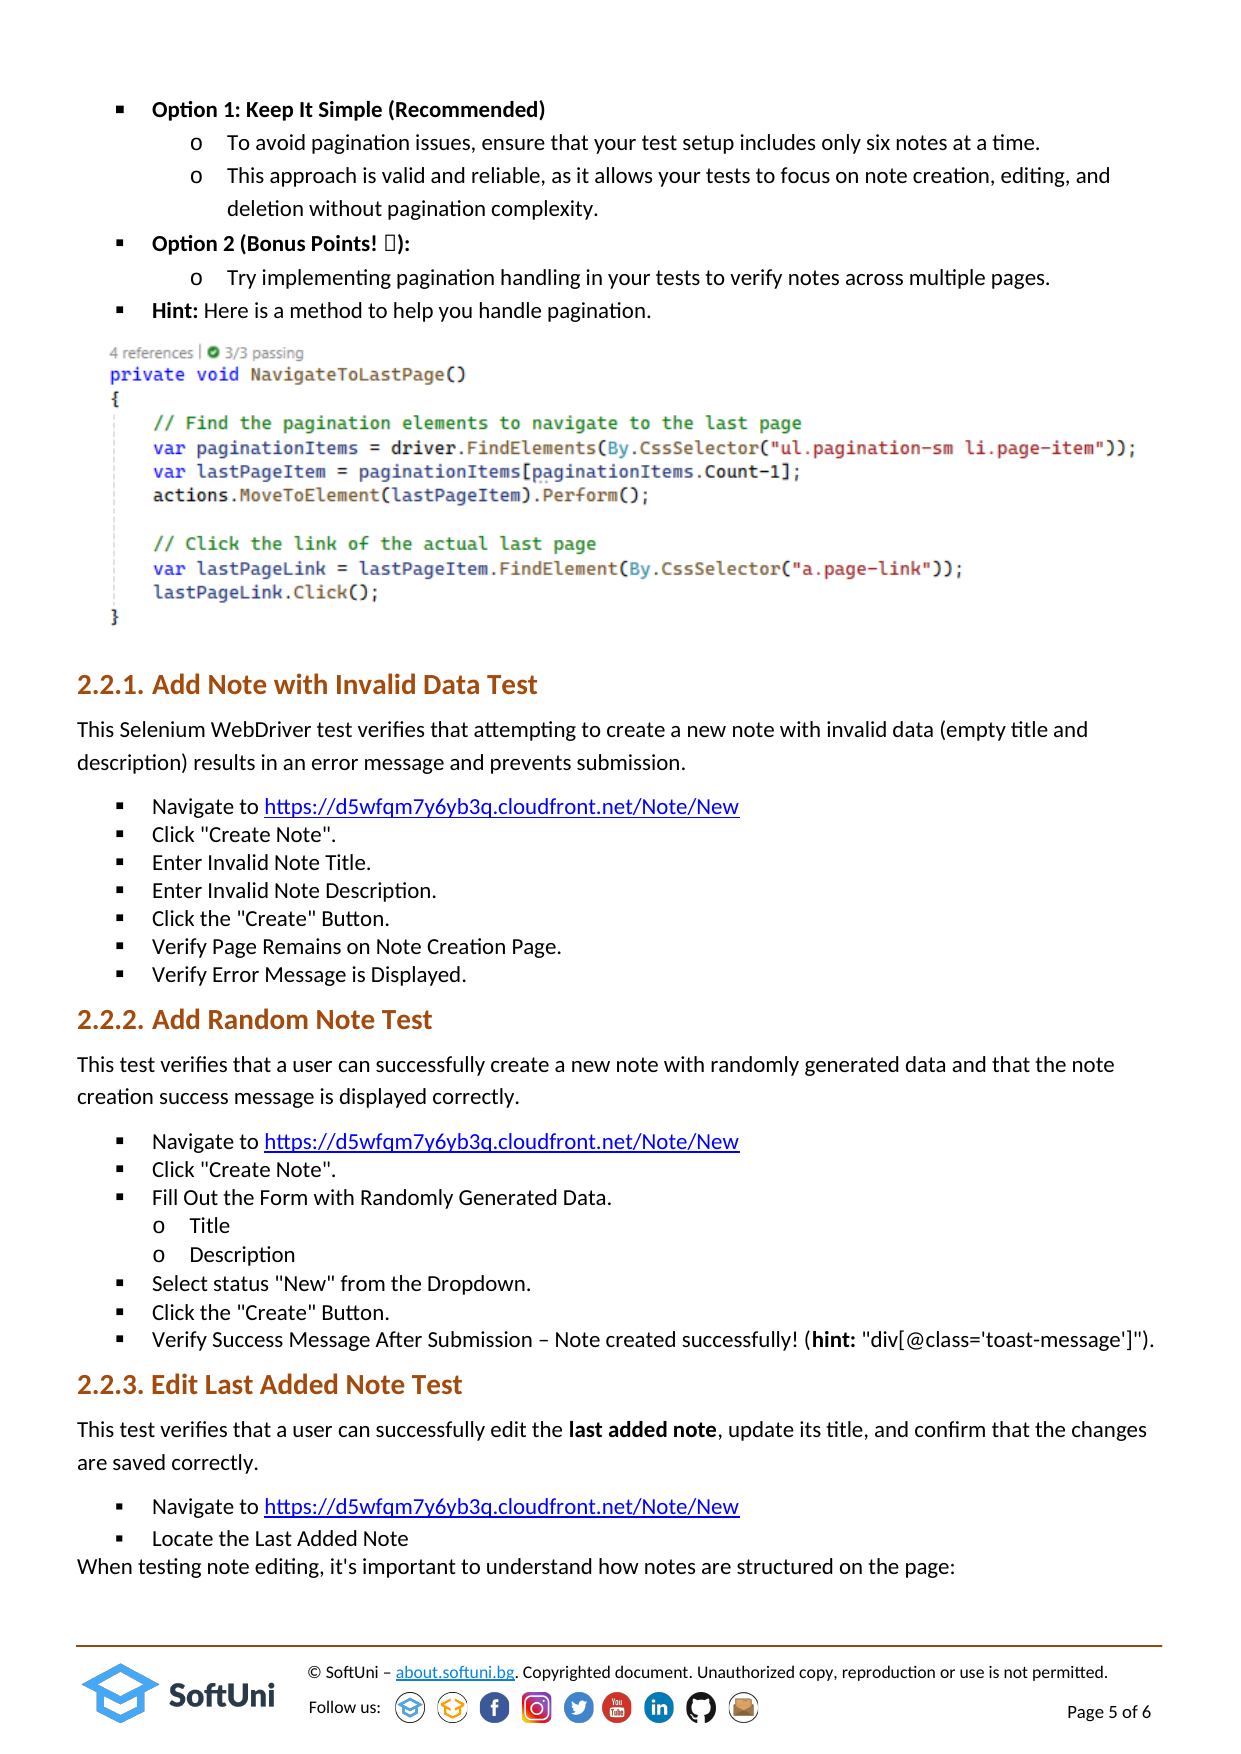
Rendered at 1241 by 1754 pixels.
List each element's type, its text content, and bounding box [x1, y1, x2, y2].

list Description [152, 1240, 1163, 1269]
picture [564, 1692, 594, 1723]
list Navigate to https://d5wfqm7y6yb3q.cloudfront.net/Note/New [114, 1127, 1163, 1155]
list Click "Create Note". [114, 820, 1163, 848]
text When testing note editing, it's important to understand how notes are structured on the page: [77, 1552, 1163, 1581]
list Click the "Create" Button. [114, 1298, 1163, 1326]
text This test verifies that a user can successfully create a new note with randomly generated data and that the note creation success message is displayed correctly. [77, 1050, 1163, 1111]
list Click "Create Note". [114, 1155, 1163, 1183]
list Hint: Here is a method to help you handle pagination. [114, 296, 1163, 324]
picture [686, 1692, 716, 1723]
list Navigate to https://d5wfqm7y6yb3q.cloudfront.net/Note/New [114, 1492, 1163, 1520]
list Option 1: Keep It Simple (Recommended) [114, 95, 1163, 123]
picture [522, 1692, 552, 1723]
picture [665, 1692, 674, 1701]
list To avoid pagination issues, ensure that your test setup includes only six notes at a time. [189, 128, 1163, 157]
list Select status "New" from the Dropdown. [114, 1269, 1163, 1298]
list Locate the Last Added Note [114, 1524, 1163, 1552]
picture [395, 1692, 425, 1723]
subtitle Add Note with Invalid Data Test [77, 666, 1163, 702]
picture [658, 1705, 667, 1714]
list Navigate to https://d5wfqm7y6yb3q.cloudfront.net/Note/New [114, 792, 1163, 820]
list Fill Out the Form with Randomly Generated Data. [114, 1183, 1163, 1211]
list Enter Invalid Note Description. [114, 876, 1163, 904]
list This approach is valid and reliable, as it allows your tests to focus on note creation, editing, and deletion without pagination complexity. [189, 161, 1163, 222]
picture [728, 1692, 759, 1723]
picture [644, 1714, 653, 1723]
subtitle Add Random Note Test [77, 1001, 1163, 1037]
text This Selenium WebDriver test verifies that attempting to create a new note with invalid data (empty title and description) results in an error message and prevents submission. [77, 716, 1163, 776]
list Verify Success Message After Submission – Note created successfully! (hint: "div[@class='toast-message']"). [114, 1326, 1163, 1354]
list Verify Page Remains on Note Creation Page. [114, 932, 1163, 961]
picture [479, 1692, 510, 1723]
list Title [152, 1211, 1163, 1240]
subtitle 2.2.3. Edit Last Added Note Test [77, 1366, 1163, 1402]
picture [76, 328, 1164, 650]
list Click the "Create" Button. [114, 904, 1163, 932]
list Enter Invalid Note Title. [114, 848, 1163, 876]
list Verify Error Message is Displayed. [114, 961, 1163, 988]
picture [644, 1692, 653, 1701]
list Option 2 (Bonus Points! 🎯): [114, 227, 1163, 258]
text This test verifies that a user can successfully edit the last added note, update its title, and confirm that the changes are saved correctly. [77, 1415, 1163, 1476]
picture [75, 1658, 281, 1729]
picture [602, 1692, 632, 1723]
picture [665, 1714, 674, 1723]
picture [437, 1692, 468, 1723]
list Try implementing pagination handling in your tests to verify notes across multiple pages. [189, 263, 1163, 292]
